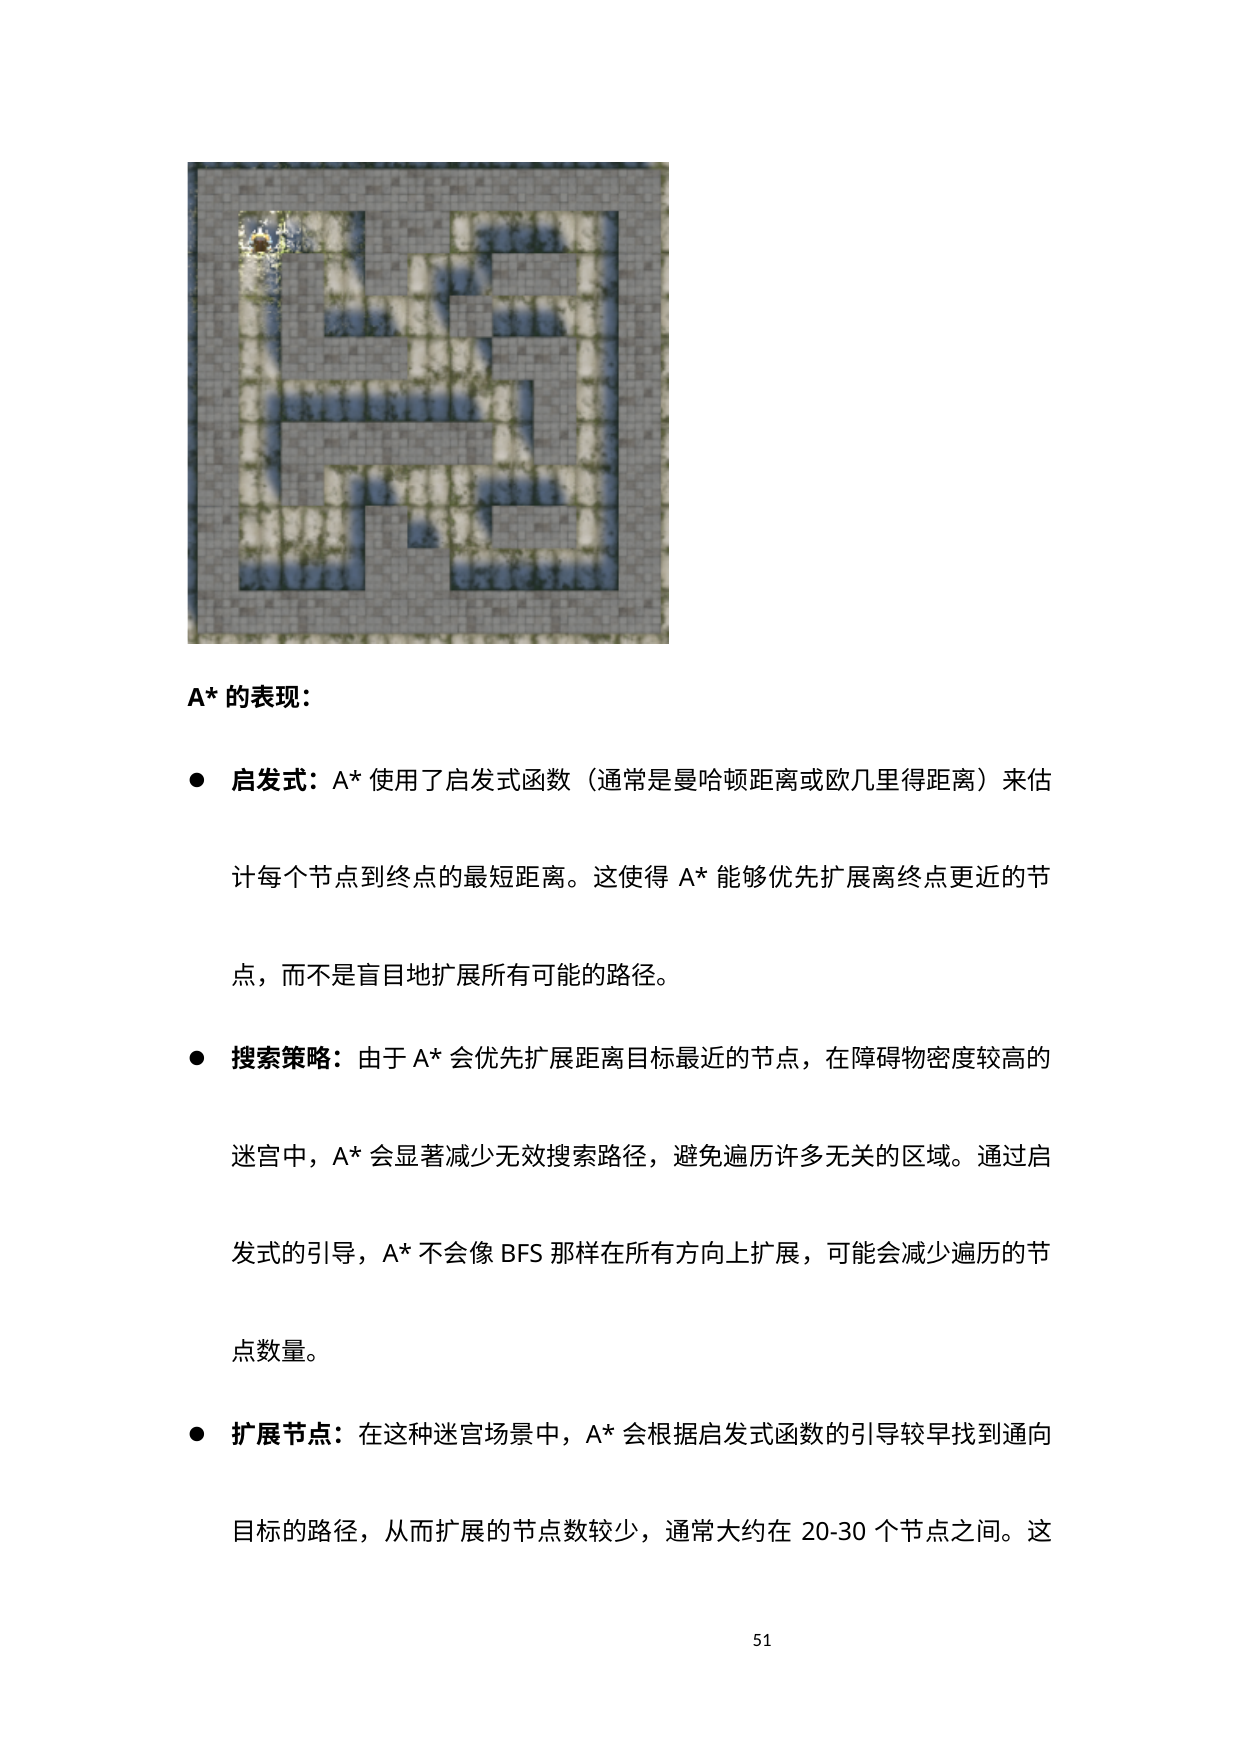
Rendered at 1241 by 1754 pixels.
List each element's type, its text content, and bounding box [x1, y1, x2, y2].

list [187, 1400, 1053, 1562]
list A* 的表现： [187, 663, 1053, 728]
picture [187, 162, 669, 644]
list 搜索策略：由于 A* 会优先扩展距离目标最近的节点，在障碍物密度较高的迷宫中，A* 会显著减少无效搜索路径，避免遍历许多无关的区域。通过启发式的引导，A* 不会像 BFS 那样在所有方向上扩展，可能会减少遍历的节点数量。 [187, 1024, 1053, 1382]
list 启发式：A* 使用了启发式函数（通常是曼哈顿距离或欧几里得距离）来估计每个节点到终点的最短距离。这使得 A* 能够优先扩展离终点更近的节点，而不是盲目地扩展所有可能的路径。 [187, 746, 1053, 1006]
